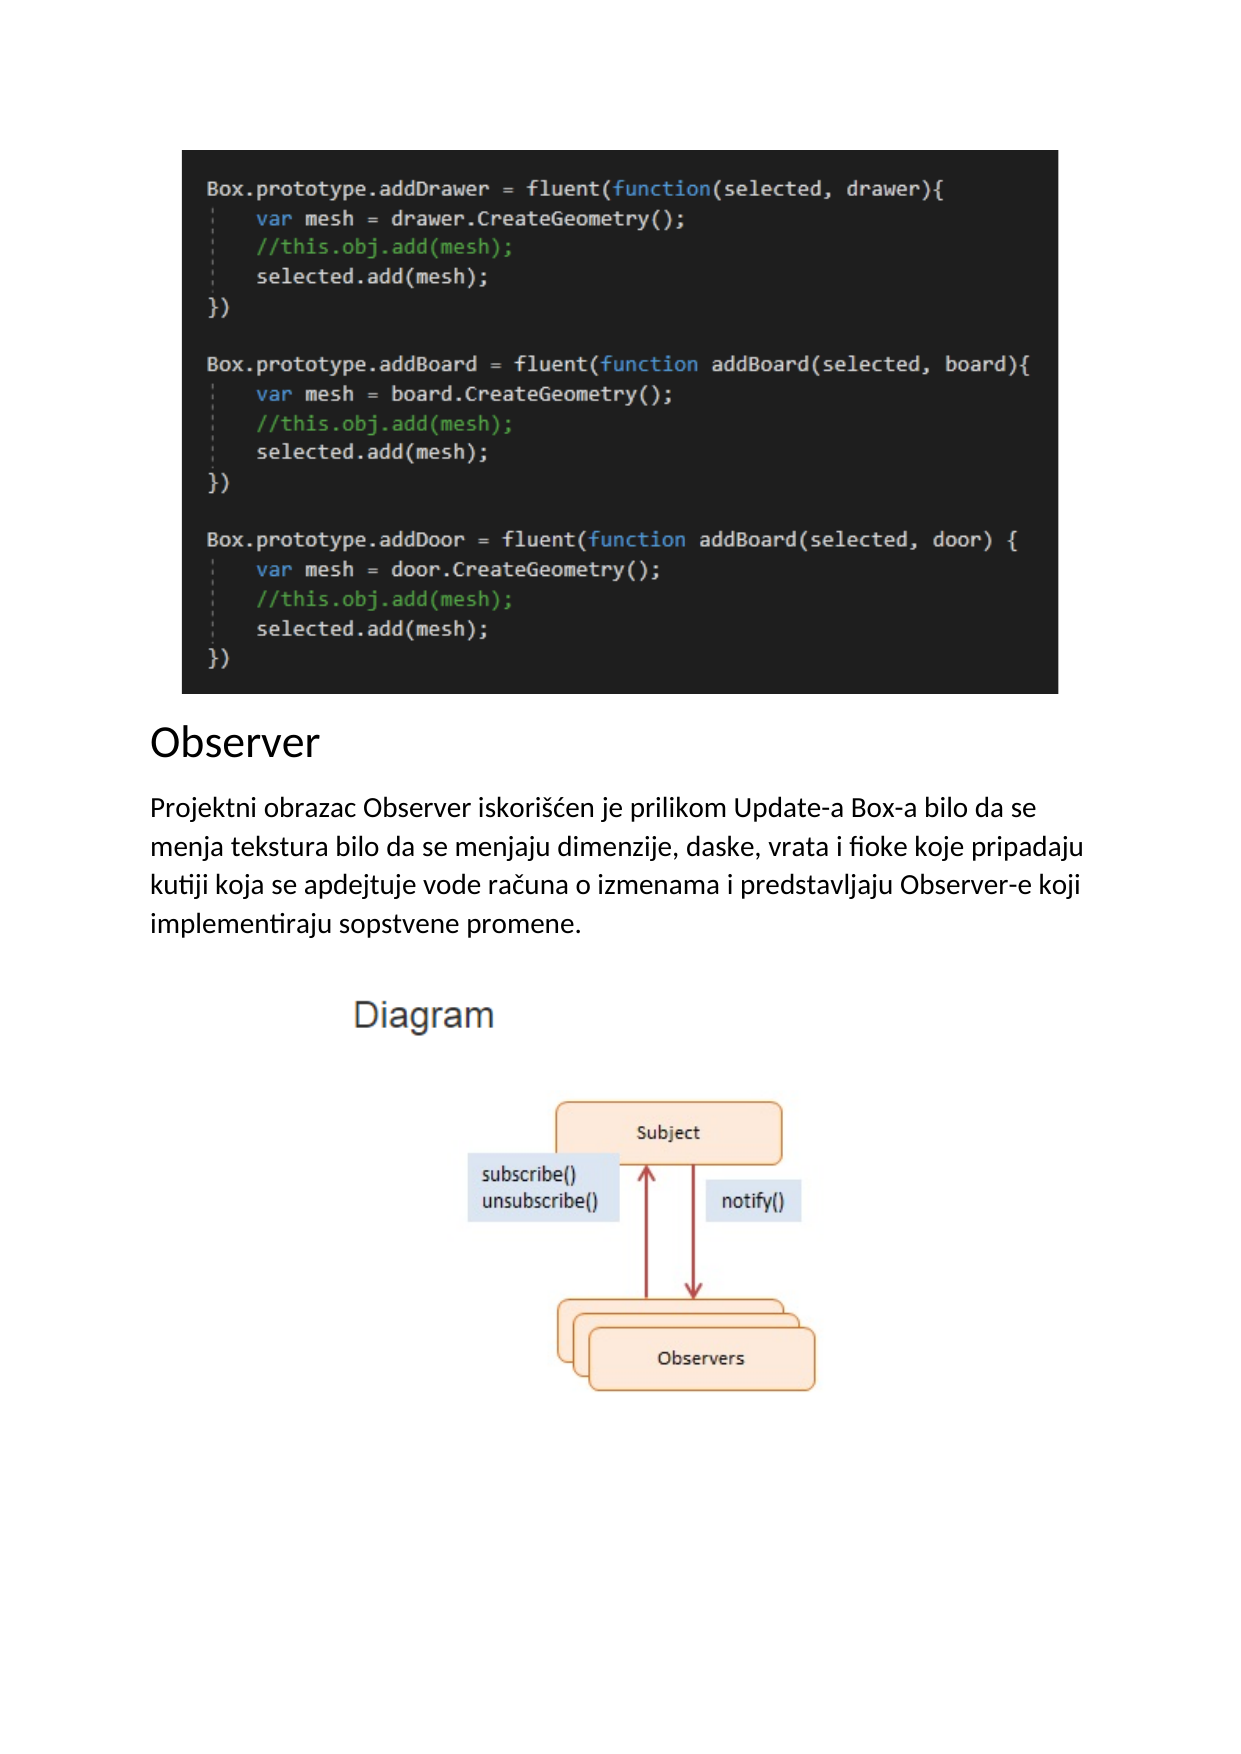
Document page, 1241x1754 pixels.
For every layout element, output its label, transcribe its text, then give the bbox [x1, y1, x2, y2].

picture [181, 150, 1059, 694]
text Observer [150, 713, 1090, 768]
text Projektni obrazac Observer iskorišćen je prilikom Update-a Box-a bilo da se menja tekstura bilo da se menjaju dimenzije, daske, vrata i fioke koje pripadaju kutiji koja se apdejtuje vode računa o izmenama i predstavljaju Observer-e koji implementiraju sopstvene promene. [150, 789, 1090, 941]
picture [267, 960, 974, 1476]
